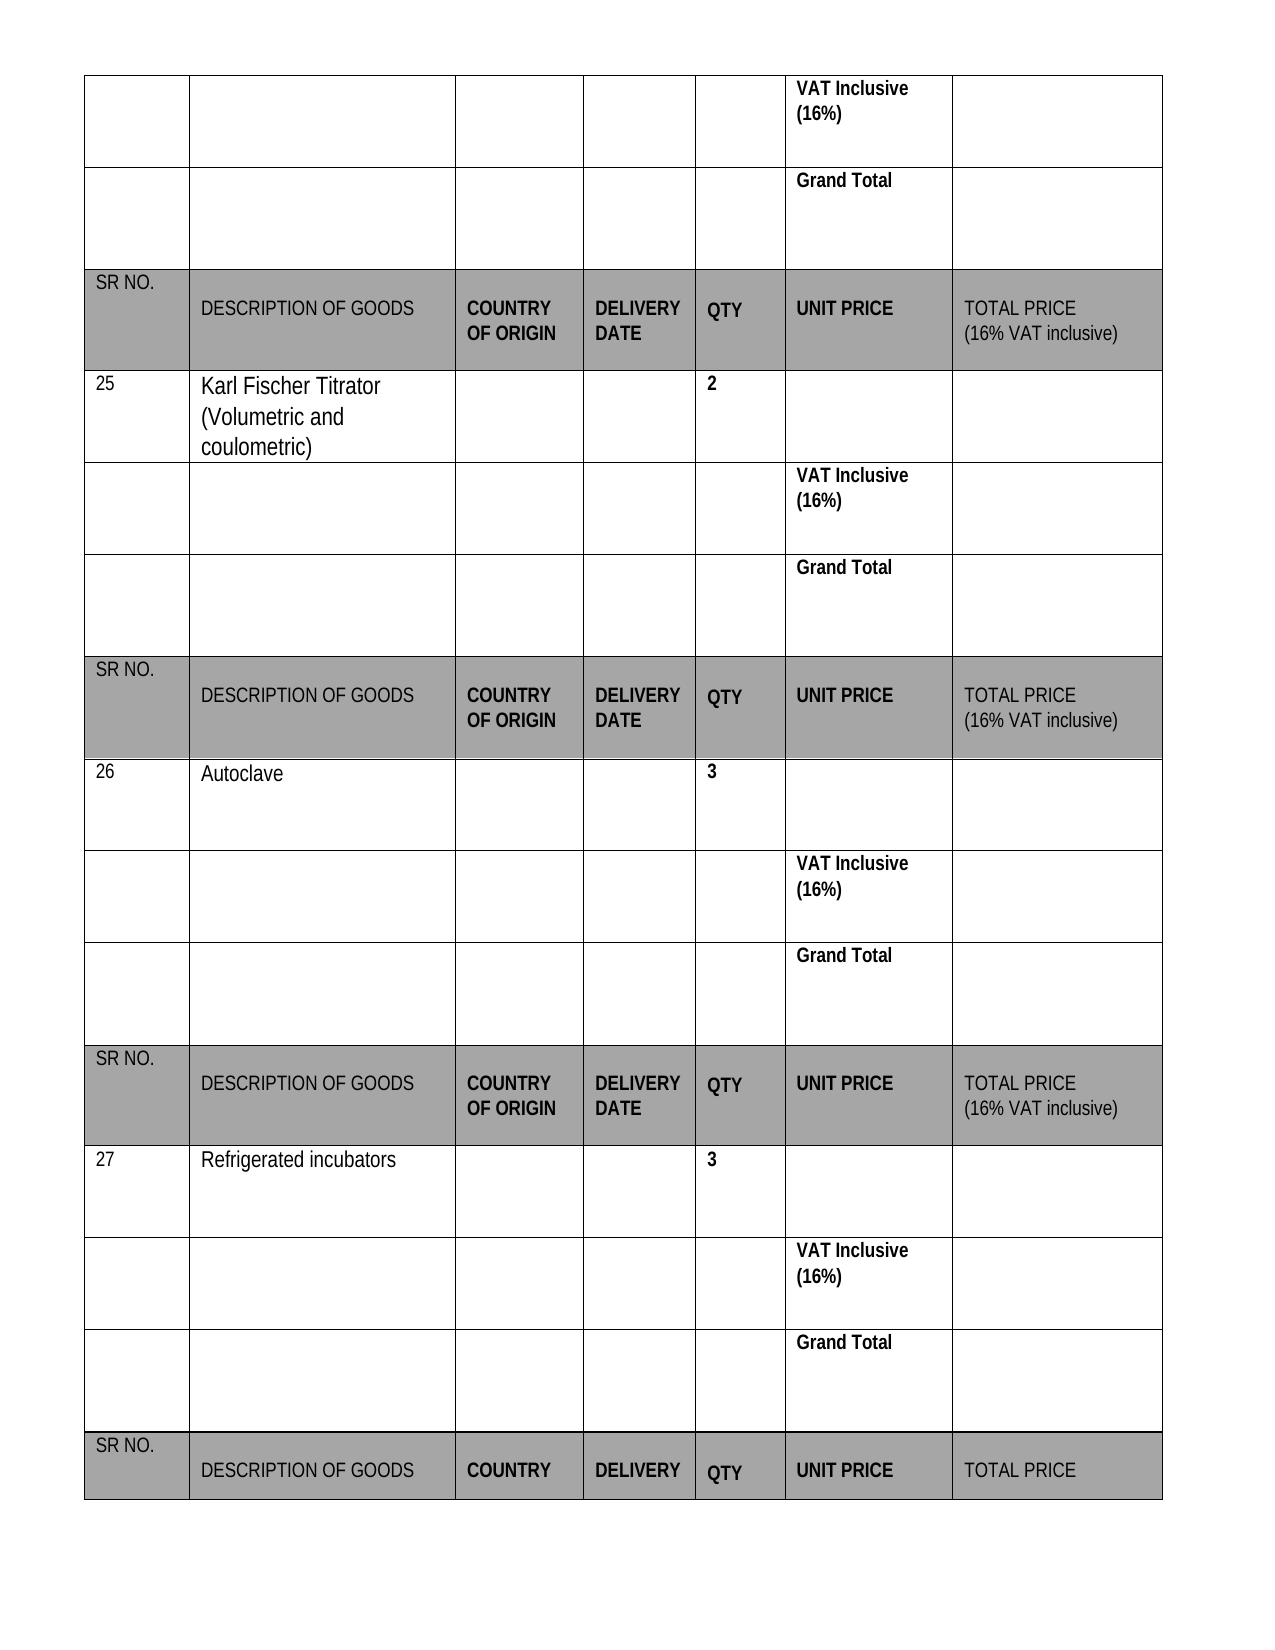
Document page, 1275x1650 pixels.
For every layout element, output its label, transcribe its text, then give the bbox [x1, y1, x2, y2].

table_cell [456, 463, 583, 554]
table_cell Grand Total [786, 1330, 952, 1431]
table_cell [456, 760, 583, 850]
table_cell [584, 371, 695, 462]
table_cell [696, 943, 785, 1044]
table_cell UNIT PRICE [786, 1046, 952, 1145]
table_cell [953, 463, 1162, 554]
table_cell SR NO. [85, 1433, 189, 1499]
table_cell 3 [696, 760, 785, 850]
table_cell [953, 1146, 1162, 1237]
table_cell [190, 851, 455, 942]
table_cell COUNTRY OF ORIGIN [456, 1433, 583, 1499]
table_cell [584, 555, 695, 656]
table_cell [696, 463, 785, 554]
table_cell [953, 1330, 1162, 1431]
table_cell [85, 463, 189, 554]
table_cell SR NO. [85, 657, 189, 758]
table_cell [584, 168, 695, 269]
table_cell [696, 851, 785, 942]
table_cell [190, 943, 455, 1044]
table_cell QTY [696, 270, 785, 370]
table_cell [953, 1433, 1162, 1499]
table_cell SR NO. [85, 270, 189, 370]
table_cell [584, 76, 695, 167]
table_cell [696, 555, 785, 656]
table_cell DELIVERY DATE [584, 1433, 695, 1499]
table_cell [584, 463, 695, 554]
table_cell DESCRIPTION OF GOODS [190, 270, 455, 370]
table_cell DELIVERY DATE [584, 270, 695, 370]
table_cell VAT Inclusive (16%) [786, 1238, 952, 1329]
table_cell [456, 168, 583, 269]
table_cell 27 [85, 1146, 189, 1237]
table_cell [456, 943, 583, 1044]
table_cell [190, 1238, 455, 1329]
table_cell [786, 371, 952, 462]
table_cell [696, 168, 785, 269]
table_cell [456, 555, 583, 656]
table_cell TOTAL PRICE (16% VAT inclusive) [953, 657, 1162, 758]
table_cell [953, 760, 1162, 850]
table_cell [85, 555, 189, 656]
table_cell [786, 760, 952, 850]
table_cell [584, 851, 695, 942]
table_cell QTY [696, 1046, 785, 1145]
table_cell QTY [696, 1433, 785, 1499]
table_cell [953, 76, 1162, 167]
table_cell [584, 760, 695, 850]
table_cell TOTAL PRICE (16% VAT inclusive) [953, 270, 1162, 370]
table_cell [190, 76, 455, 167]
table_cell [953, 168, 1162, 269]
table_cell Grand Total [786, 943, 952, 1044]
table_cell [953, 851, 1162, 942]
table_cell SR NO. [85, 1046, 189, 1145]
table_cell [696, 1238, 785, 1329]
table_cell [190, 463, 455, 554]
table_cell QTY [696, 657, 785, 758]
table_cell DESCRIPTION OF GOODS [190, 1046, 455, 1145]
table_cell [85, 76, 189, 167]
table_cell [584, 1330, 695, 1431]
table_cell 3 [696, 1146, 785, 1237]
table_cell COUNTRY OF ORIGIN [456, 270, 583, 370]
table_cell [456, 1146, 583, 1237]
table_cell Autoclave [190, 760, 455, 850]
table_cell [953, 555, 1162, 656]
table_cell [456, 1330, 583, 1431]
table_cell COUNTRY OF ORIGIN [456, 657, 583, 758]
table_cell [85, 851, 189, 942]
table_cell Grand Total [786, 168, 952, 269]
table_cell VAT Inclusive (16%) [786, 76, 952, 167]
table_cell UNIT PRICE [786, 1433, 952, 1499]
table_cell [953, 1238, 1162, 1329]
table_cell VAT Inclusive (16%) [786, 851, 952, 942]
table_cell DELIVERY DATE [584, 657, 695, 758]
table_cell [953, 371, 1162, 462]
table_cell [456, 1238, 583, 1329]
table_cell Refrigerated incubators [190, 1146, 455, 1237]
table_cell 25 [85, 371, 189, 462]
table_cell UNIT PRICE [786, 657, 952, 758]
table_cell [190, 1433, 455, 1499]
table_cell DELIVERY DATE [584, 1046, 695, 1145]
table_cell [584, 1146, 695, 1237]
table_cell [456, 851, 583, 942]
table_cell [456, 76, 583, 167]
table_cell [456, 371, 583, 462]
table_cell [85, 1238, 189, 1329]
table_cell [584, 943, 695, 1044]
table_cell COUNTRY OF ORIGIN [456, 1046, 583, 1145]
table_cell [85, 1330, 189, 1431]
table_cell [953, 943, 1162, 1044]
table_cell Grand Total [786, 555, 952, 656]
table_cell [786, 1146, 952, 1237]
table_cell [696, 1330, 785, 1431]
table_cell DESCRIPTION OF GOODS [190, 657, 455, 758]
table_cell [696, 76, 785, 167]
table_cell Karl Fischer Titrator (Volumetric and coulometric) [190, 371, 455, 462]
table_cell 26 [85, 760, 189, 850]
table_cell 2 [696, 371, 785, 462]
table_cell [85, 943, 189, 1044]
table_cell [584, 1238, 695, 1329]
table_cell [190, 1330, 455, 1431]
table_cell VAT Inclusive (16%) [786, 463, 952, 554]
table_cell [85, 168, 189, 269]
table_cell TOTAL PRICE (16% VAT inclusive) [953, 1046, 1162, 1145]
table_cell [190, 168, 455, 269]
table_cell UNIT PRICE [786, 270, 952, 370]
table_cell [190, 555, 455, 656]
